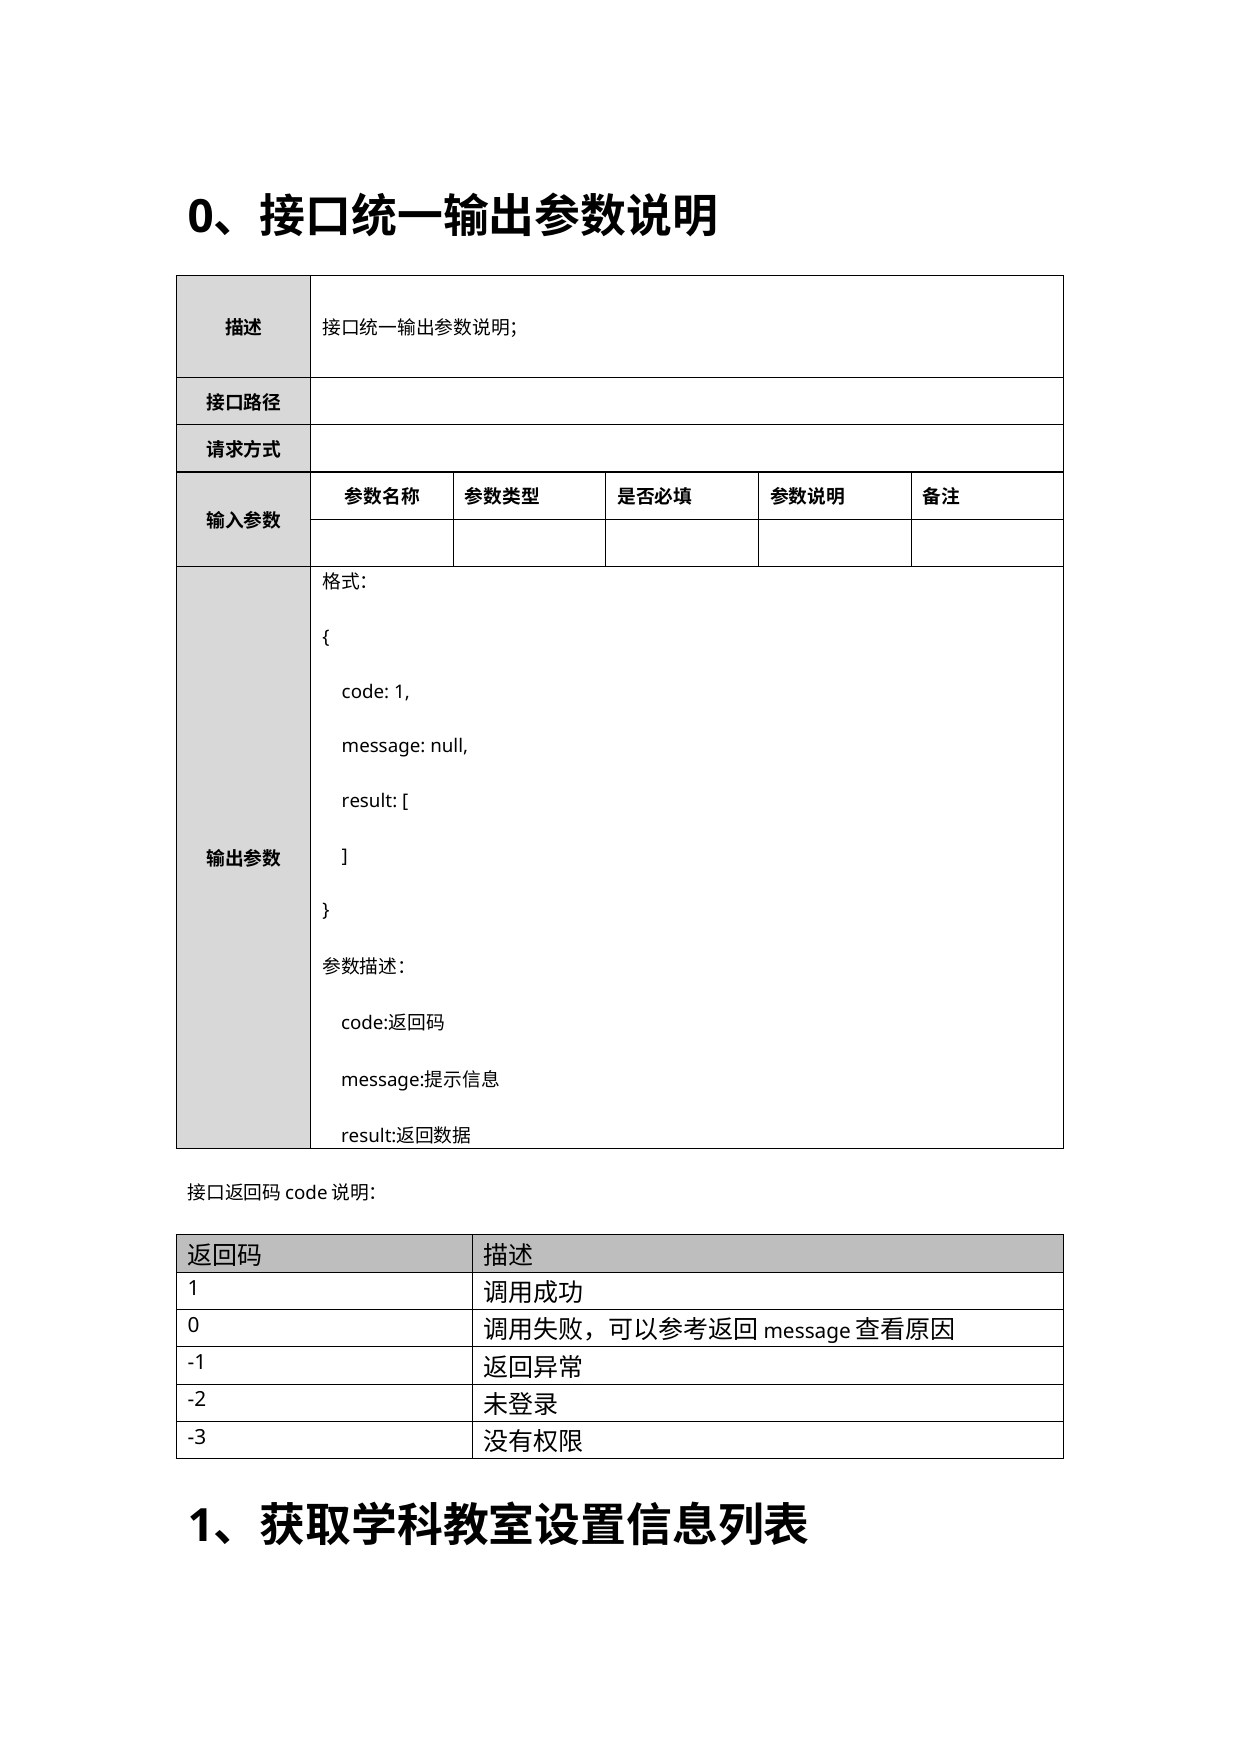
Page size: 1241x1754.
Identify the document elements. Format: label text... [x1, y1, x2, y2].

table_cell [606, 520, 758, 566]
table_cell 参数类型 [454, 473, 605, 519]
table_cell 参数名称 [311, 473, 453, 519]
table_cell 输出参数 [177, 567, 310, 1148]
table_cell 调用失败，可以参考返回message查看原因 [473, 1310, 1063, 1346]
table_cell [454, 520, 605, 566]
table_cell 0 [177, 1310, 472, 1346]
table_cell 参数说明 [759, 473, 911, 519]
table_cell [311, 378, 1063, 424]
table_cell 1 [177, 1273, 472, 1309]
table_cell 未登录 [473, 1385, 1063, 1421]
table_cell 返回异常 [473, 1347, 1063, 1383]
table_cell 请求方式 [177, 425, 310, 471]
table_cell [759, 520, 911, 566]
subtitle 0、接口统一输出参数说明 [187, 179, 1053, 246]
table_cell 接口路径 [177, 378, 310, 424]
table_cell -2 [177, 1385, 472, 1421]
subtitle 1、获取学科教室设置信息列表 [187, 1488, 1053, 1555]
table_cell 备注 [912, 473, 1063, 519]
table_cell [311, 520, 453, 566]
text 接口返回码code说明： [187, 1178, 1053, 1205]
table_cell -3 [177, 1422, 472, 1458]
table_cell [912, 520, 1063, 566]
table_cell [311, 425, 1063, 471]
table_header 描述 [177, 276, 310, 377]
table_cell 调用成功 [473, 1273, 1063, 1309]
table_header 返回码 [177, 1235, 472, 1272]
table_cell 输入参数 [177, 473, 310, 566]
table_cell 格式： { code: 1, message: null, result: [ ] } 参数描述： code:返回码 message:提示信息 result:返回数据 [311, 567, 1063, 1148]
table_header 接口统一输出参数说明； [311, 276, 1063, 377]
table_cell -1 [177, 1347, 472, 1383]
table_cell 没有权限 [473, 1422, 1063, 1458]
table_header 描述 [473, 1235, 1063, 1272]
table_cell 是否必填 [606, 473, 758, 519]
